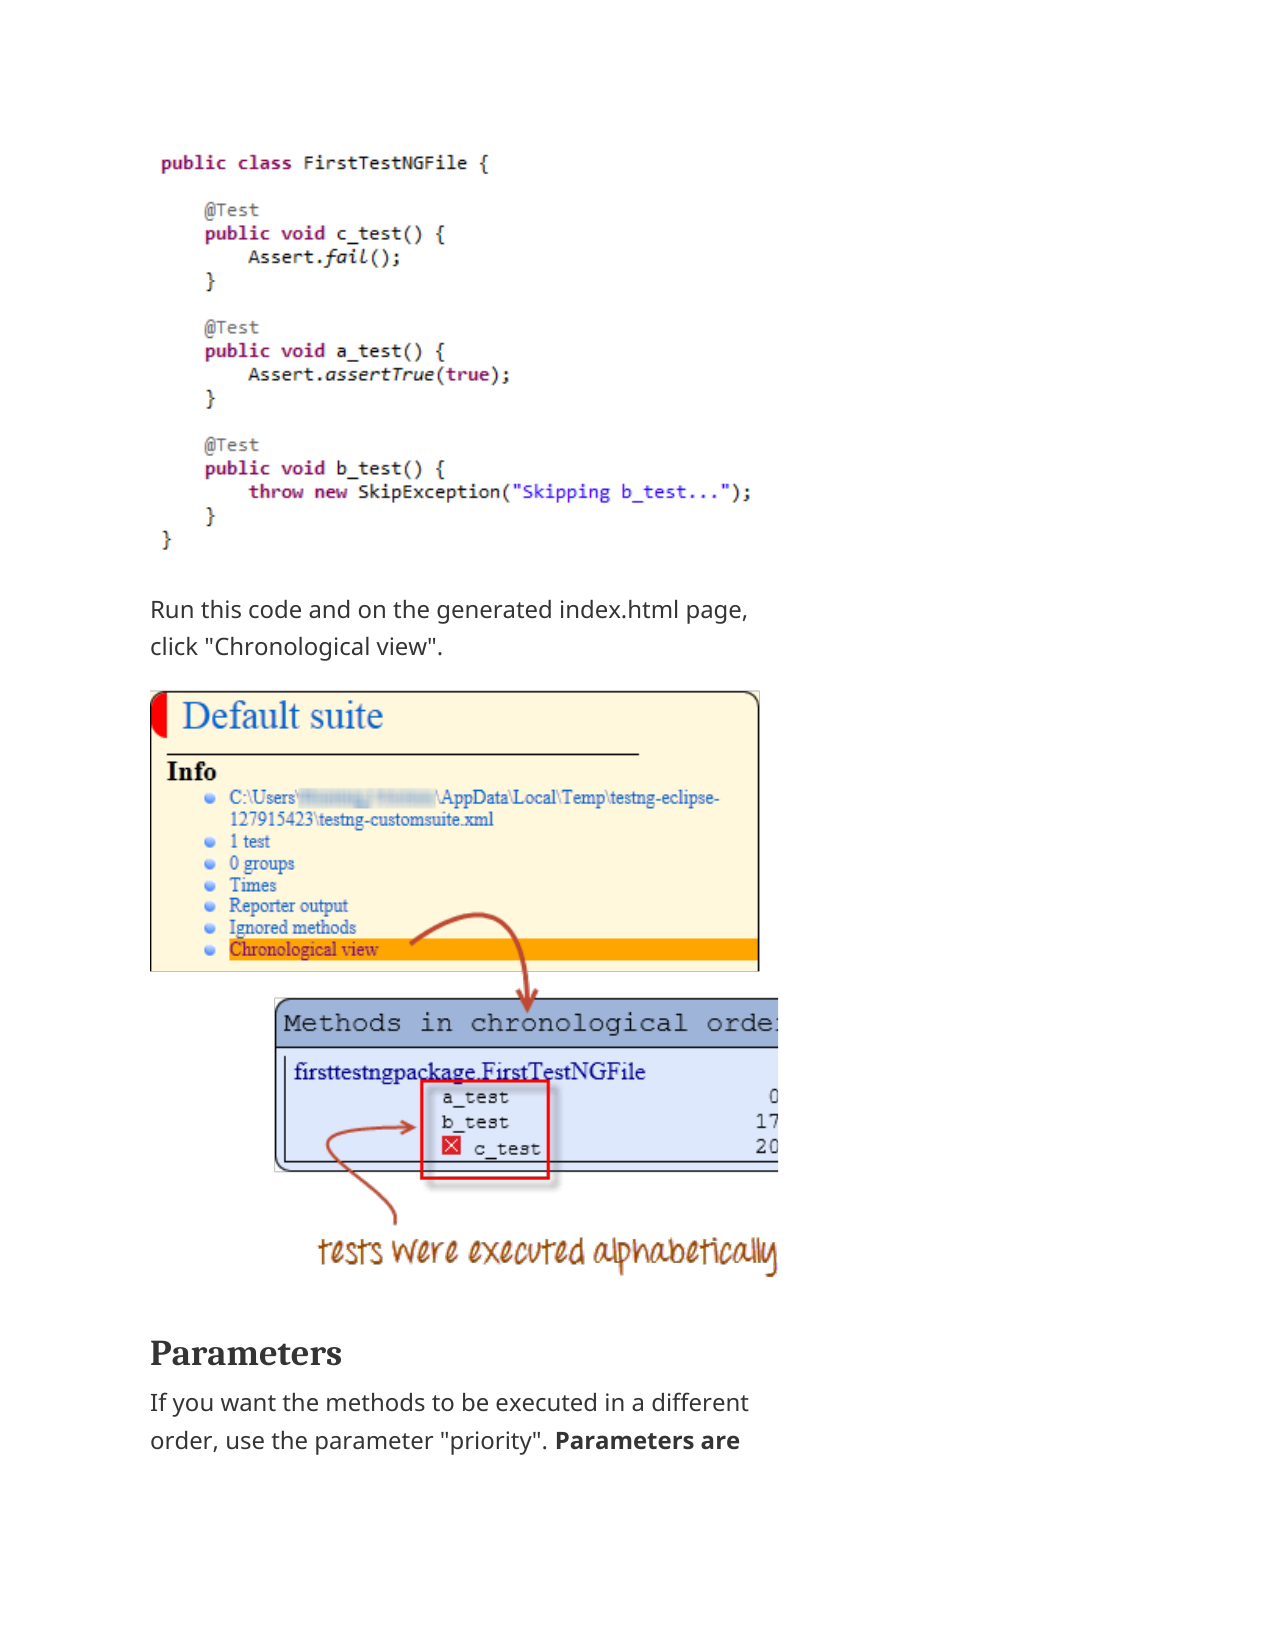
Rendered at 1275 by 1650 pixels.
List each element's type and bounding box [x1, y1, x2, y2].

picture [158, 150, 770, 564]
picture [150, 686, 779, 1310]
table_cell [150, 150, 778, 686]
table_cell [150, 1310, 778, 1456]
